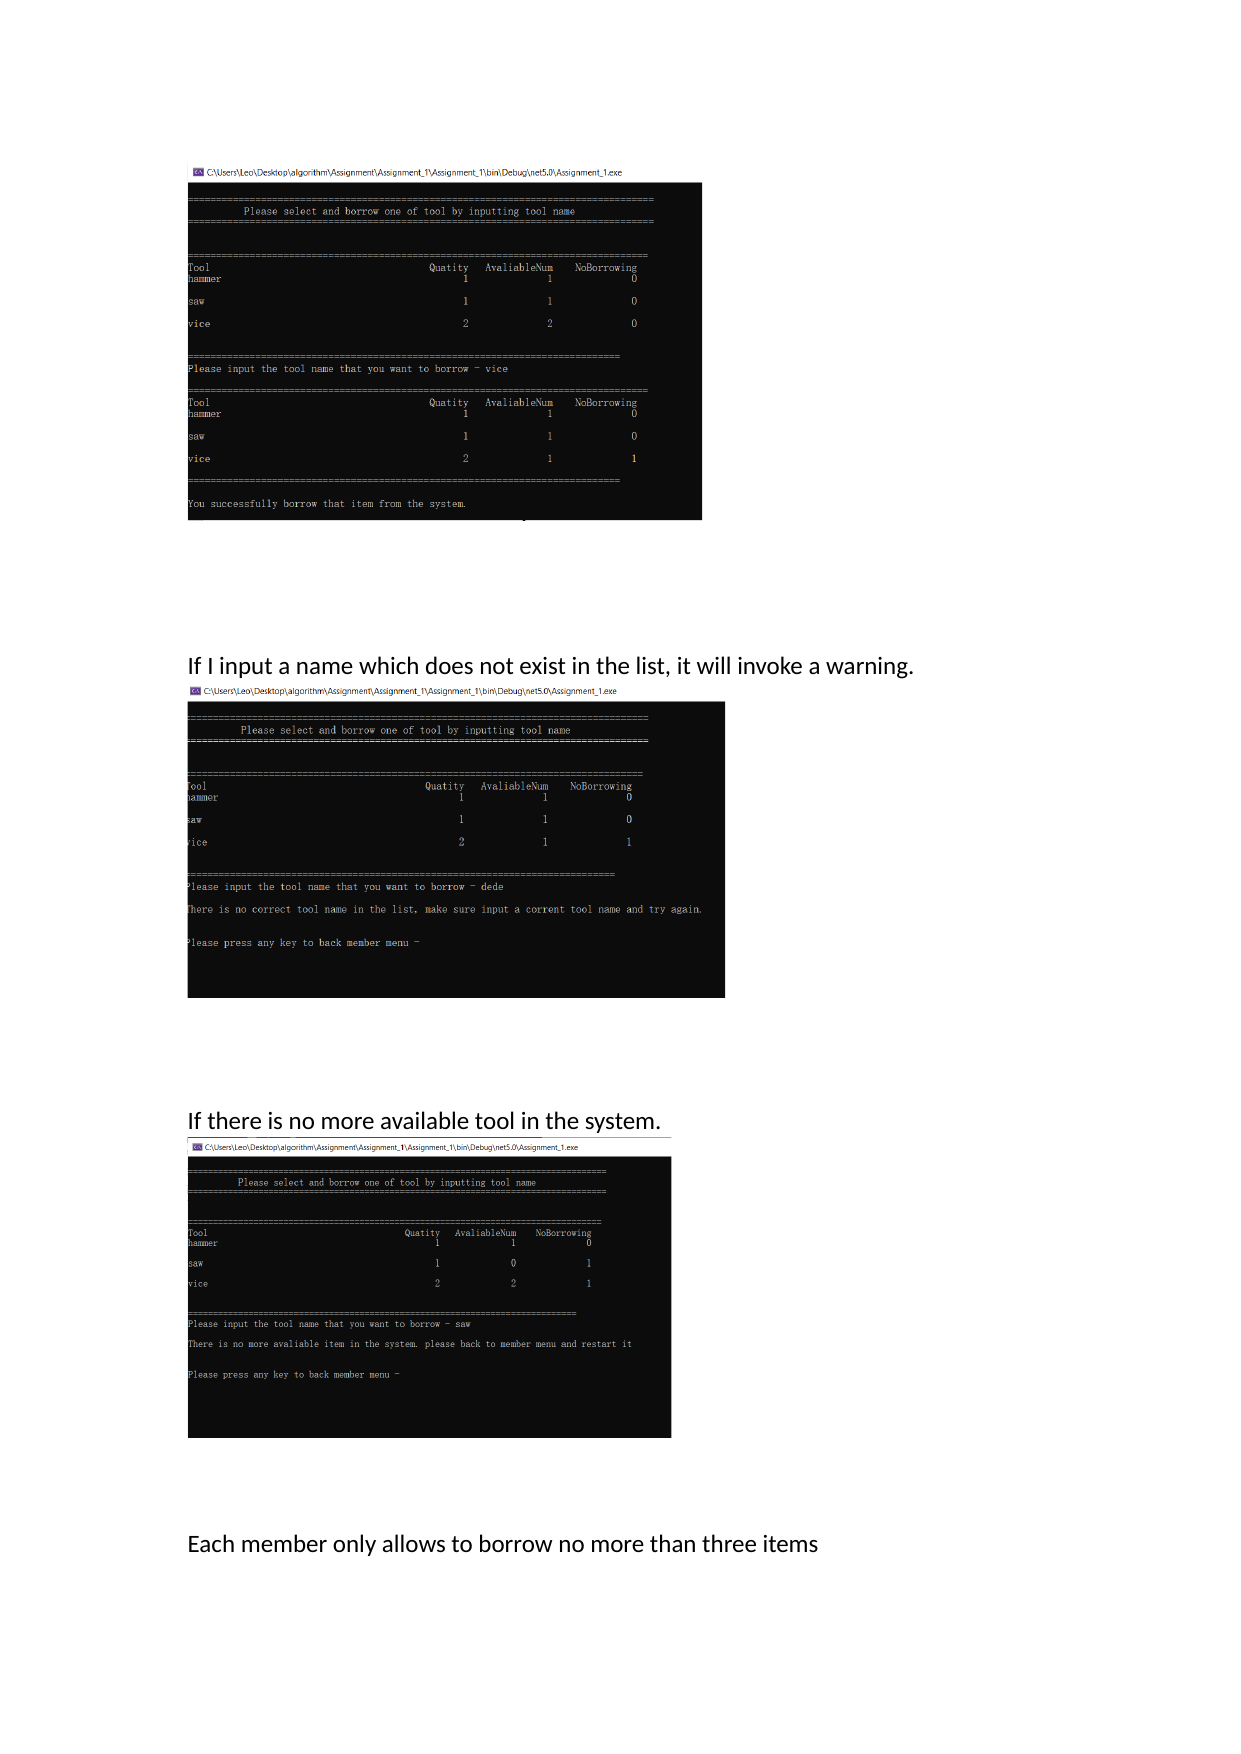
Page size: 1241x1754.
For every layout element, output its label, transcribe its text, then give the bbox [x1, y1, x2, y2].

text Each member only allows to borrow no more than three items [187, 1527, 1053, 1559]
text If I input a name which does not exist in the list, it will invoke a warning. [187, 649, 1053, 682]
picture [187, 162, 703, 521]
picture [187, 682, 725, 998]
picture [187, 1137, 672, 1438]
text If there is no more available tool in the system. [187, 1104, 1053, 1137]
